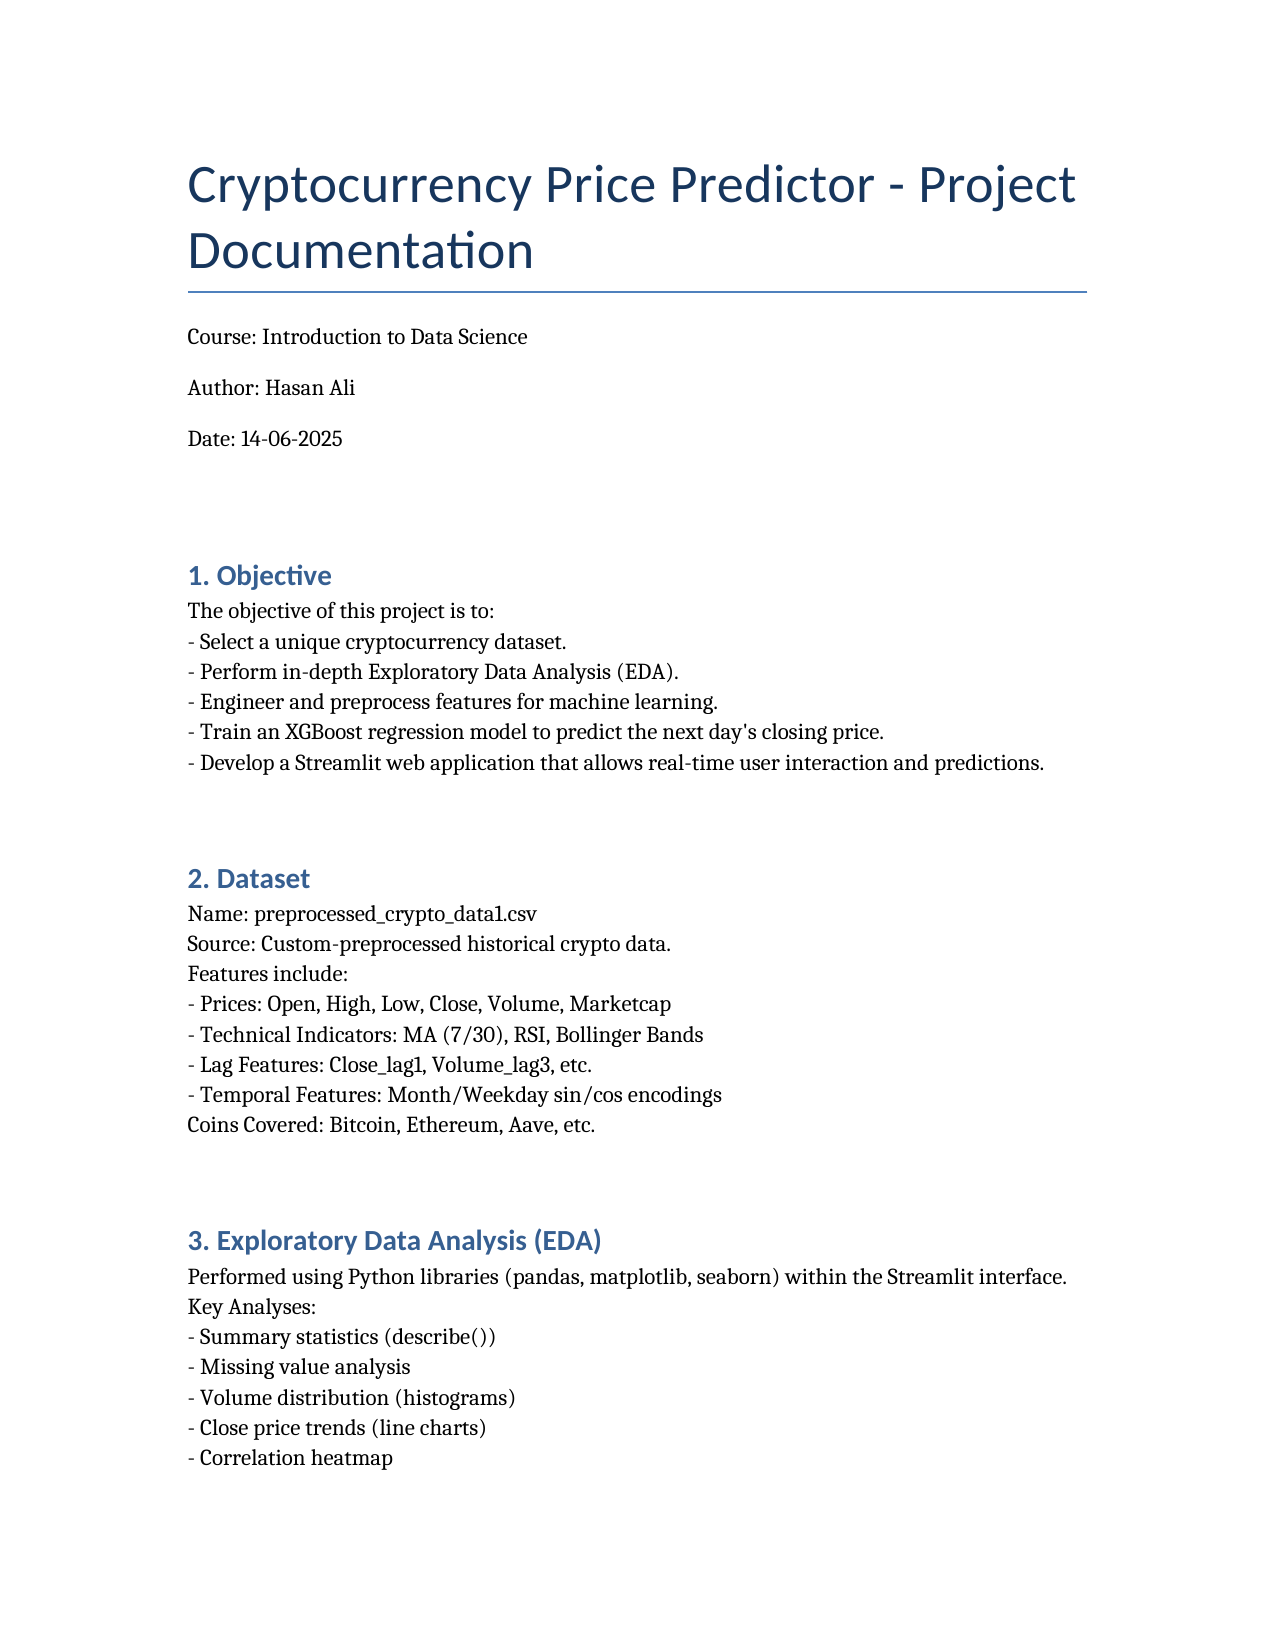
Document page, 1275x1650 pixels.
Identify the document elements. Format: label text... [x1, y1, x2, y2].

subtitle 3. Exploratory Data Analysis (EDA) [187, 1222, 1087, 1258]
text Name: preprocessed_crypto_data1.csv Source: Custom-preprocessed historical crypto data. Features include: - Prices: Open, High, Low, Close, Volume, Marketcap - Technical Indicators: MA (7/30), RSI, Bollinger Bands - Lag Features: Close_lag1, Volume_lag3, etc. - Temporal Features: Month/Weekday sin/cos encodings Coins Covered: Bitcoin, Ethereum, Aave, etc. [187, 901, 1087, 1169]
title Cryptocurrency Price Predictor - Project Documentation [187, 150, 1087, 293]
text Author: Hasan Ali [187, 375, 1087, 401]
text Course: Introduction to Data Science [187, 324, 1087, 350]
subtitle 1. Objective [187, 557, 1087, 593]
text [187, 1263, 1087, 1471]
text Date: 14-06-2025 [187, 426, 1087, 452]
subtitle 2. Dataset [187, 860, 1087, 895]
text The objective of this project is to: - Select a unique cryptocurrency dataset. - Perform in-depth Exploratory Data Analysis (EDA). - Engineer and preprocess features for machine learning. - Train an XGBoost regression model to predict the next day's closing price. - Develop a Streamlit web application that allows real-time user interaction and predictions. [187, 598, 1087, 806]
